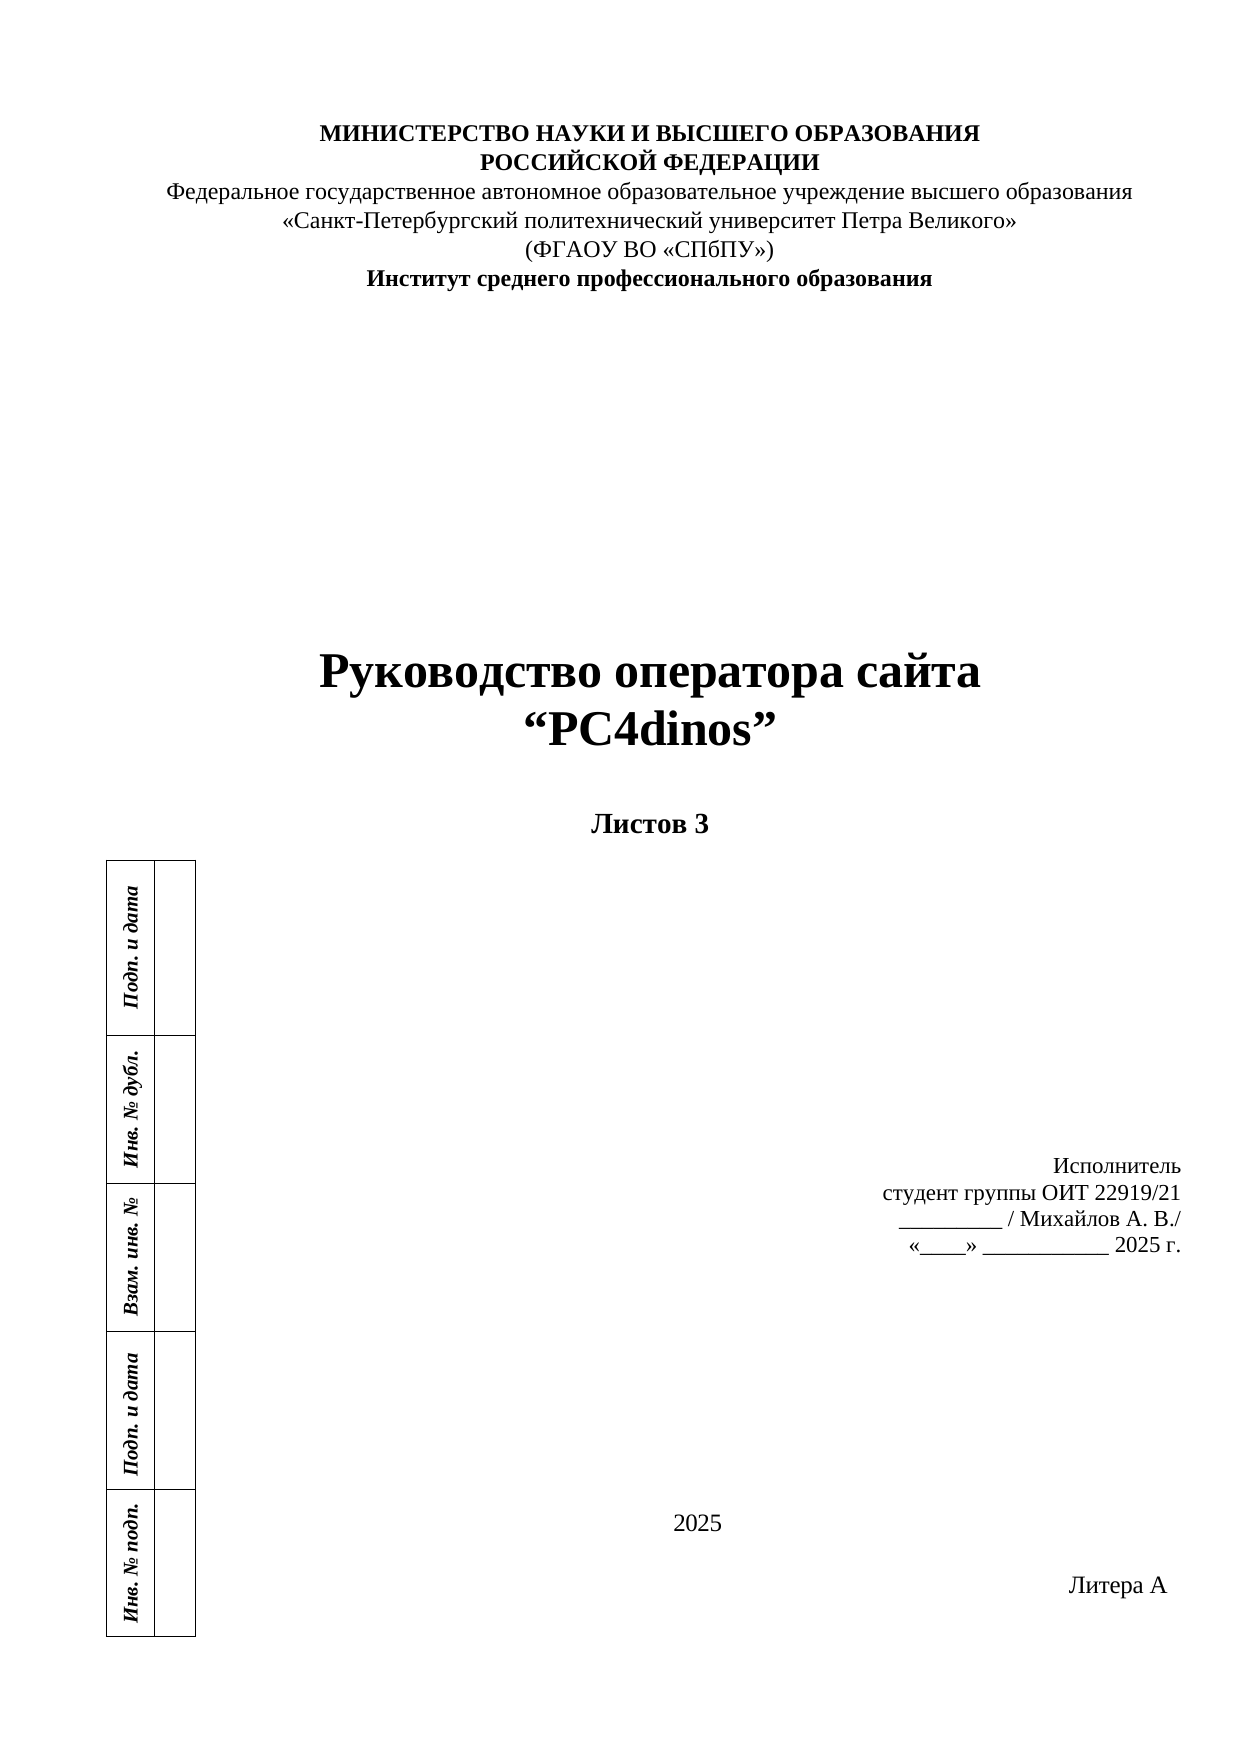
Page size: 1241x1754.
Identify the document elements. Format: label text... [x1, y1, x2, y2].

table_cell [155, 1332, 195, 1488]
text 2025 [196, 1508, 1181, 1536]
table_header [155, 861, 195, 1035]
text “PC4dinos” [118, 699, 1182, 756]
table_cell [155, 1490, 195, 1636]
text РОССИЙСКОЙ ФЕДЕРАЦИИ [118, 148, 1181, 176]
table_cell [155, 1184, 195, 1331]
table_cell Инв. № дубл. [107, 1036, 154, 1183]
text Институт среднего профессионального образования [118, 264, 1181, 291]
text (ФГАОУ ВО «СПбПУ») [118, 235, 1181, 262]
text Руководство оператора сайта [118, 641, 1182, 699]
text студент группы ОИТ 22919/21 [196, 1179, 1181, 1205]
text «Санкт-Петербургский политехнический университет Петра Великого» [118, 206, 1181, 233]
text Листов 3 [118, 806, 1182, 840]
table_cell Взам. инв. № [107, 1184, 154, 1331]
text Литера А [196, 1570, 1168, 1598]
table_cell [155, 1036, 195, 1183]
text МИНИСТЕРСТВО НАУКИ И ВЫСШЕГО ОБРАЗОВАНИЯ [118, 119, 1181, 147]
text Исполнитель [196, 1152, 1181, 1179]
table_header Подп. и дата [107, 861, 154, 1035]
text _________ / Михайлов А. В./ [196, 1205, 1181, 1231]
table_cell Инв. № подп. [107, 1490, 154, 1636]
text «____» ___________ 2025 г. [196, 1231, 1181, 1258]
table_cell Подп. и дата [107, 1332, 154, 1488]
text Федеральное государственное автономное образовательное учреждение высшего образования [118, 177, 1181, 205]
